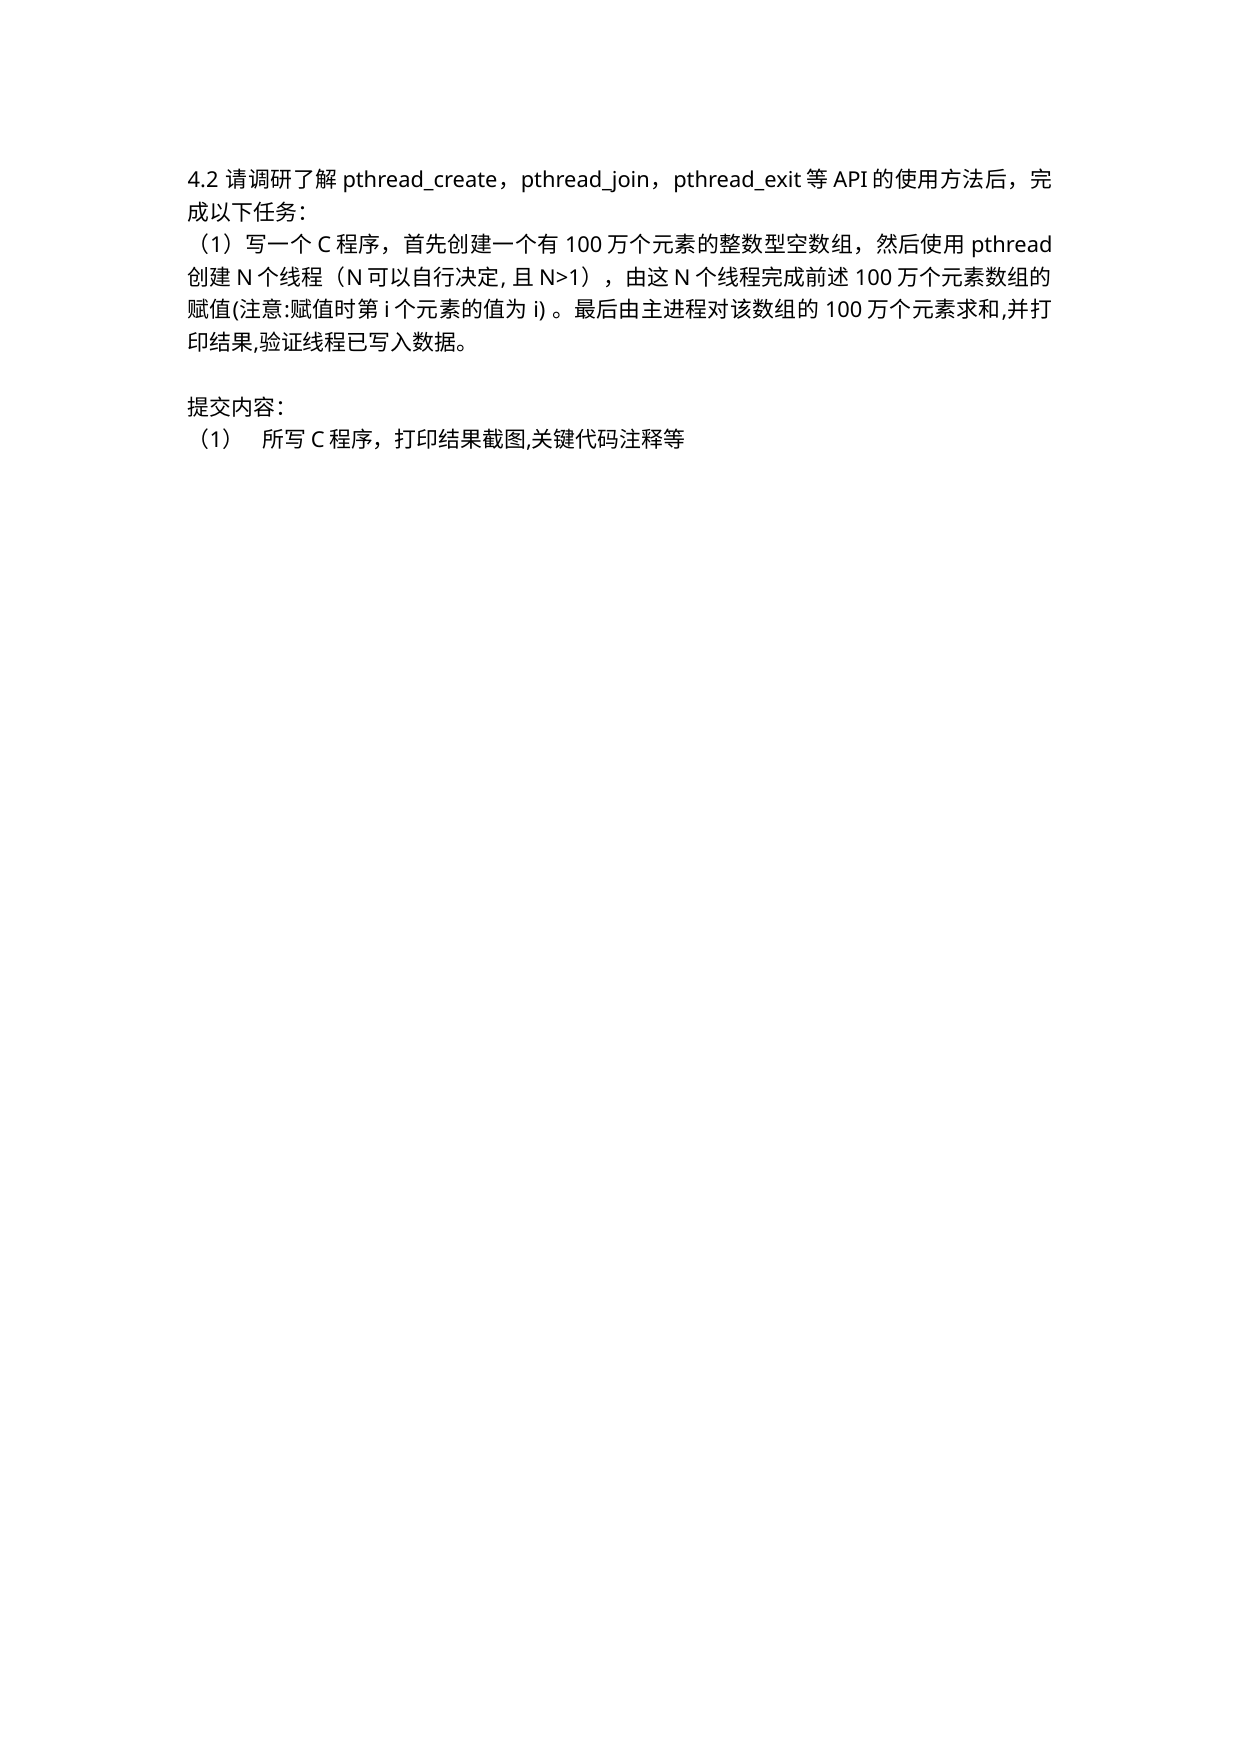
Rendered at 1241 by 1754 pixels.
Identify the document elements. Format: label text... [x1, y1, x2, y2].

list 所写C程序，打印结果截图,关键代码注释等 [187, 422, 1053, 454]
text 4.2 请调研了解pthread_create，pthread_join，pthread_exit等API的使用方法后，完成以下任务： [187, 162, 1053, 227]
text 提交内容： [187, 389, 1053, 422]
text （1）写一个C程序，首先创建一个有100万个元素的整数型空数组，然后使用pthread创建N个线程（N可以自行决定, 且N>1），由这N个线程完成前述100万个元素数组的赋值(注意:赋值时第i个元素的值为i) 。最后由主进程对该数组的100万个元素求和,并打印结果,验证线程已写入数据。 [187, 227, 1053, 357]
